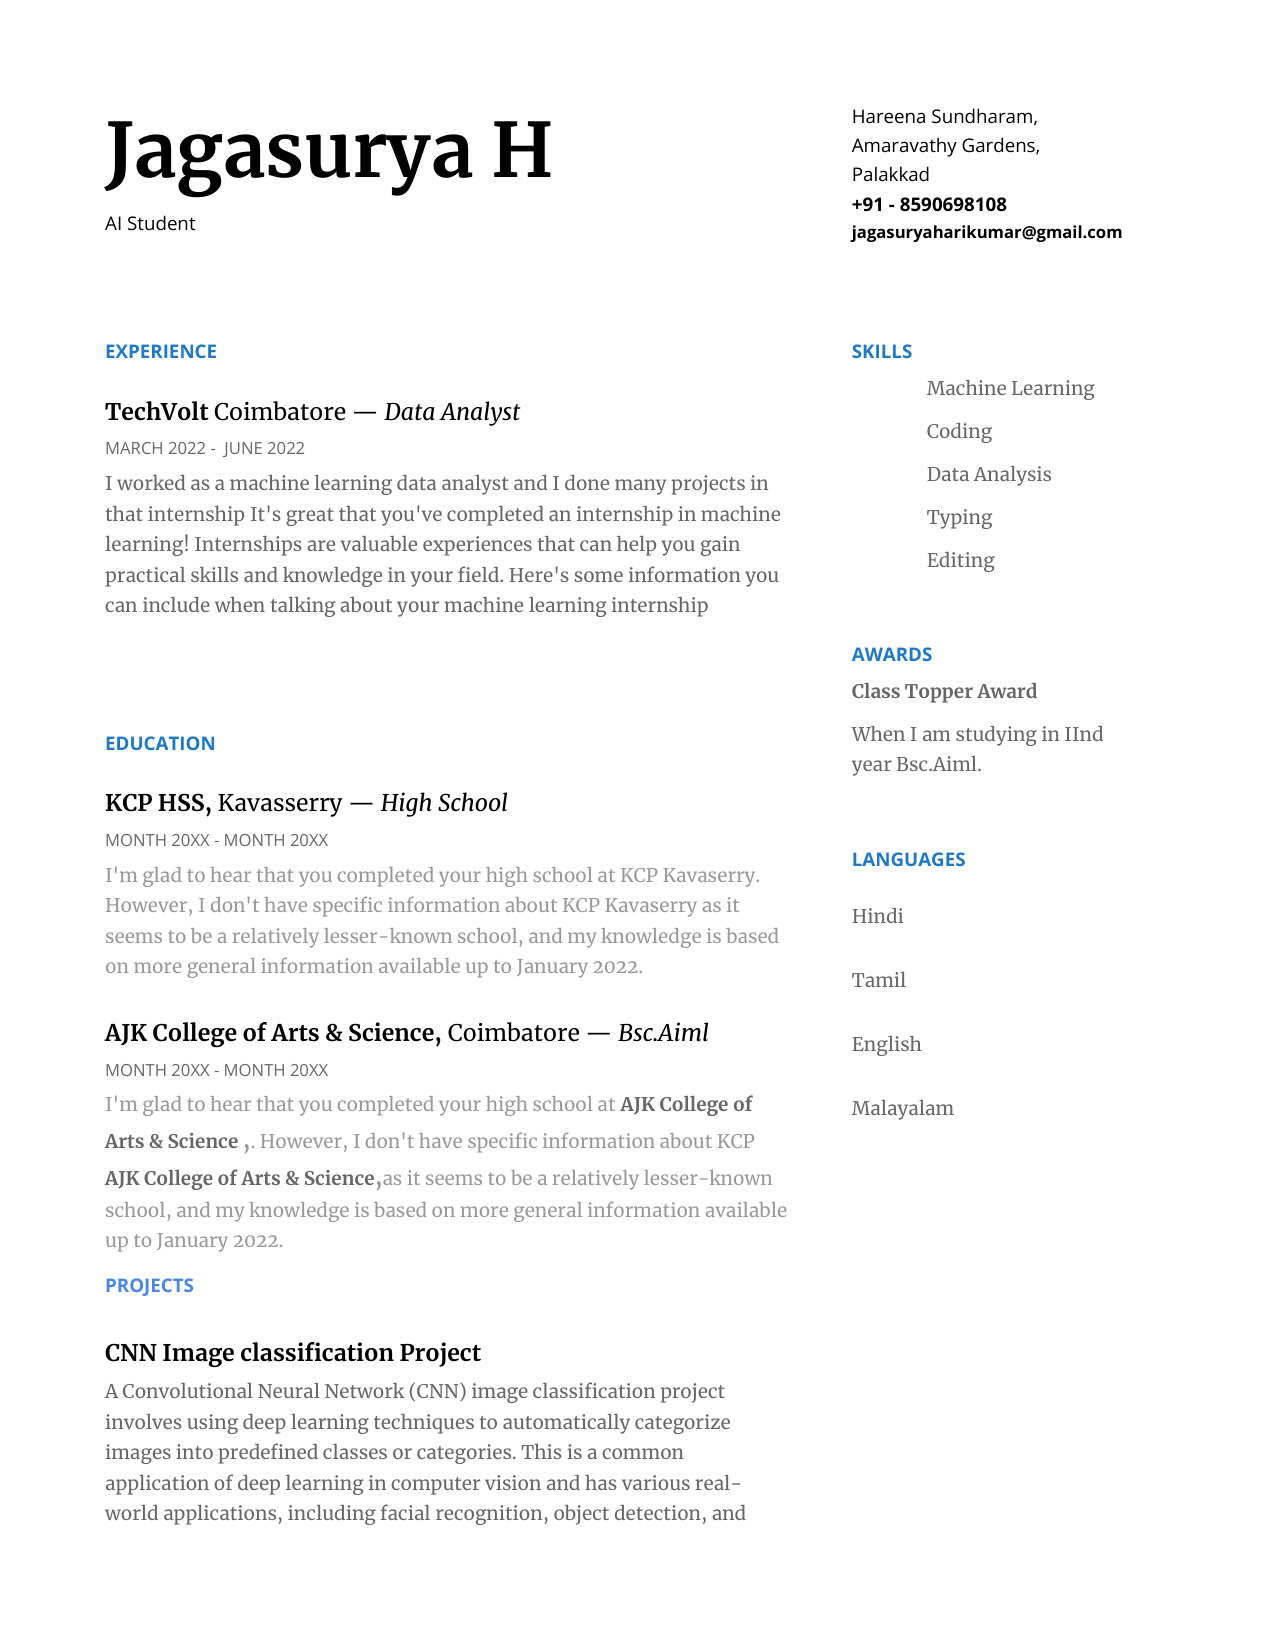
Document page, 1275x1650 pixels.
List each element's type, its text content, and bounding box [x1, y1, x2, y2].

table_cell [90, 261, 837, 1541]
table_header Hareena Sundharam, Amaravathy Gardens, Palakkad +91 - 8590698108 jagasuryaharikumar@gmail.com [837, 88, 1181, 261]
table_header Jagasurya H AI Student [90, 88, 837, 261]
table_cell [837, 261, 1181, 1541]
